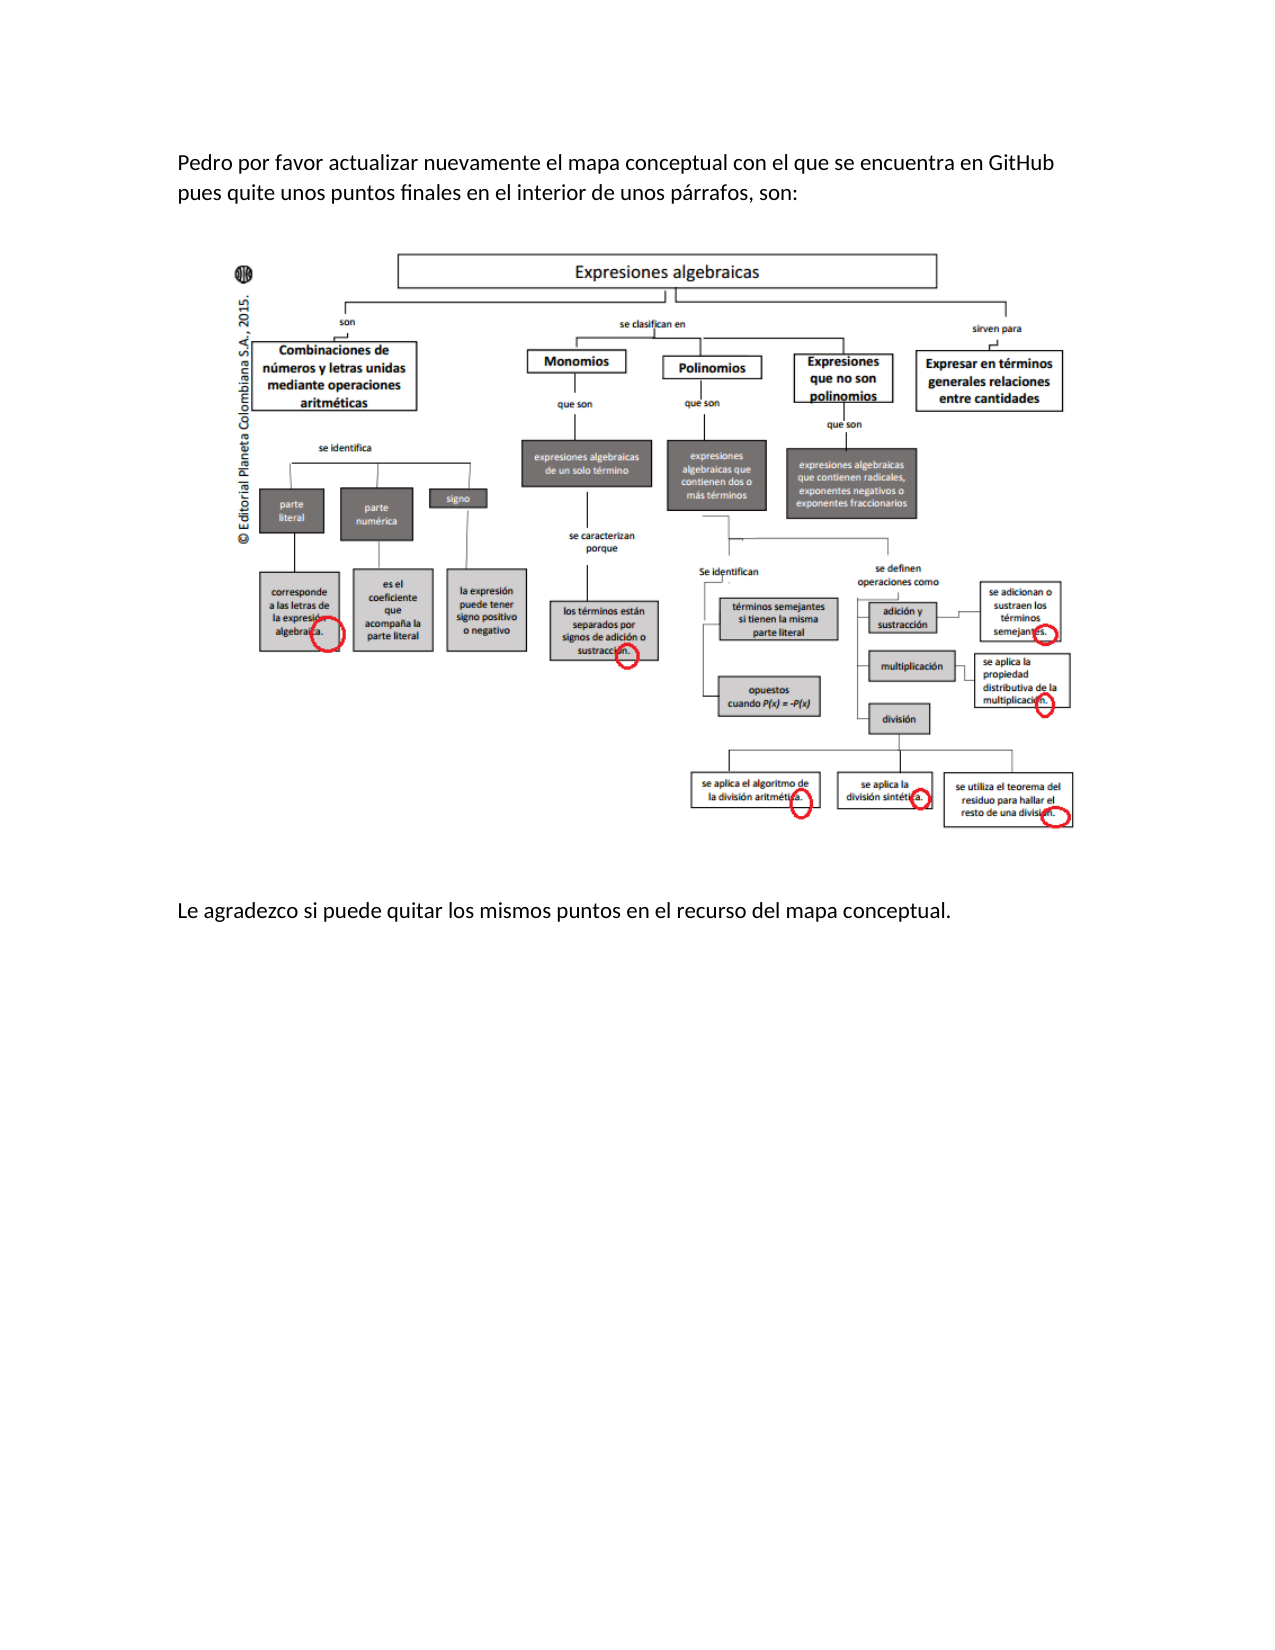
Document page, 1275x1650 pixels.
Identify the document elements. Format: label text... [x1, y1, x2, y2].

text Pedro por favor actualizar nuevamente el mapa conceptual con el que se encuentra en GitHub pues quite unos puntos finales en el interior de unos párrafos, son: [177, 148, 1098, 206]
text Le agradezco si puede quitar los mismos puntos en el recurso del mapa conceptual. [177, 897, 1098, 925]
picture [177, 224, 1098, 878]
